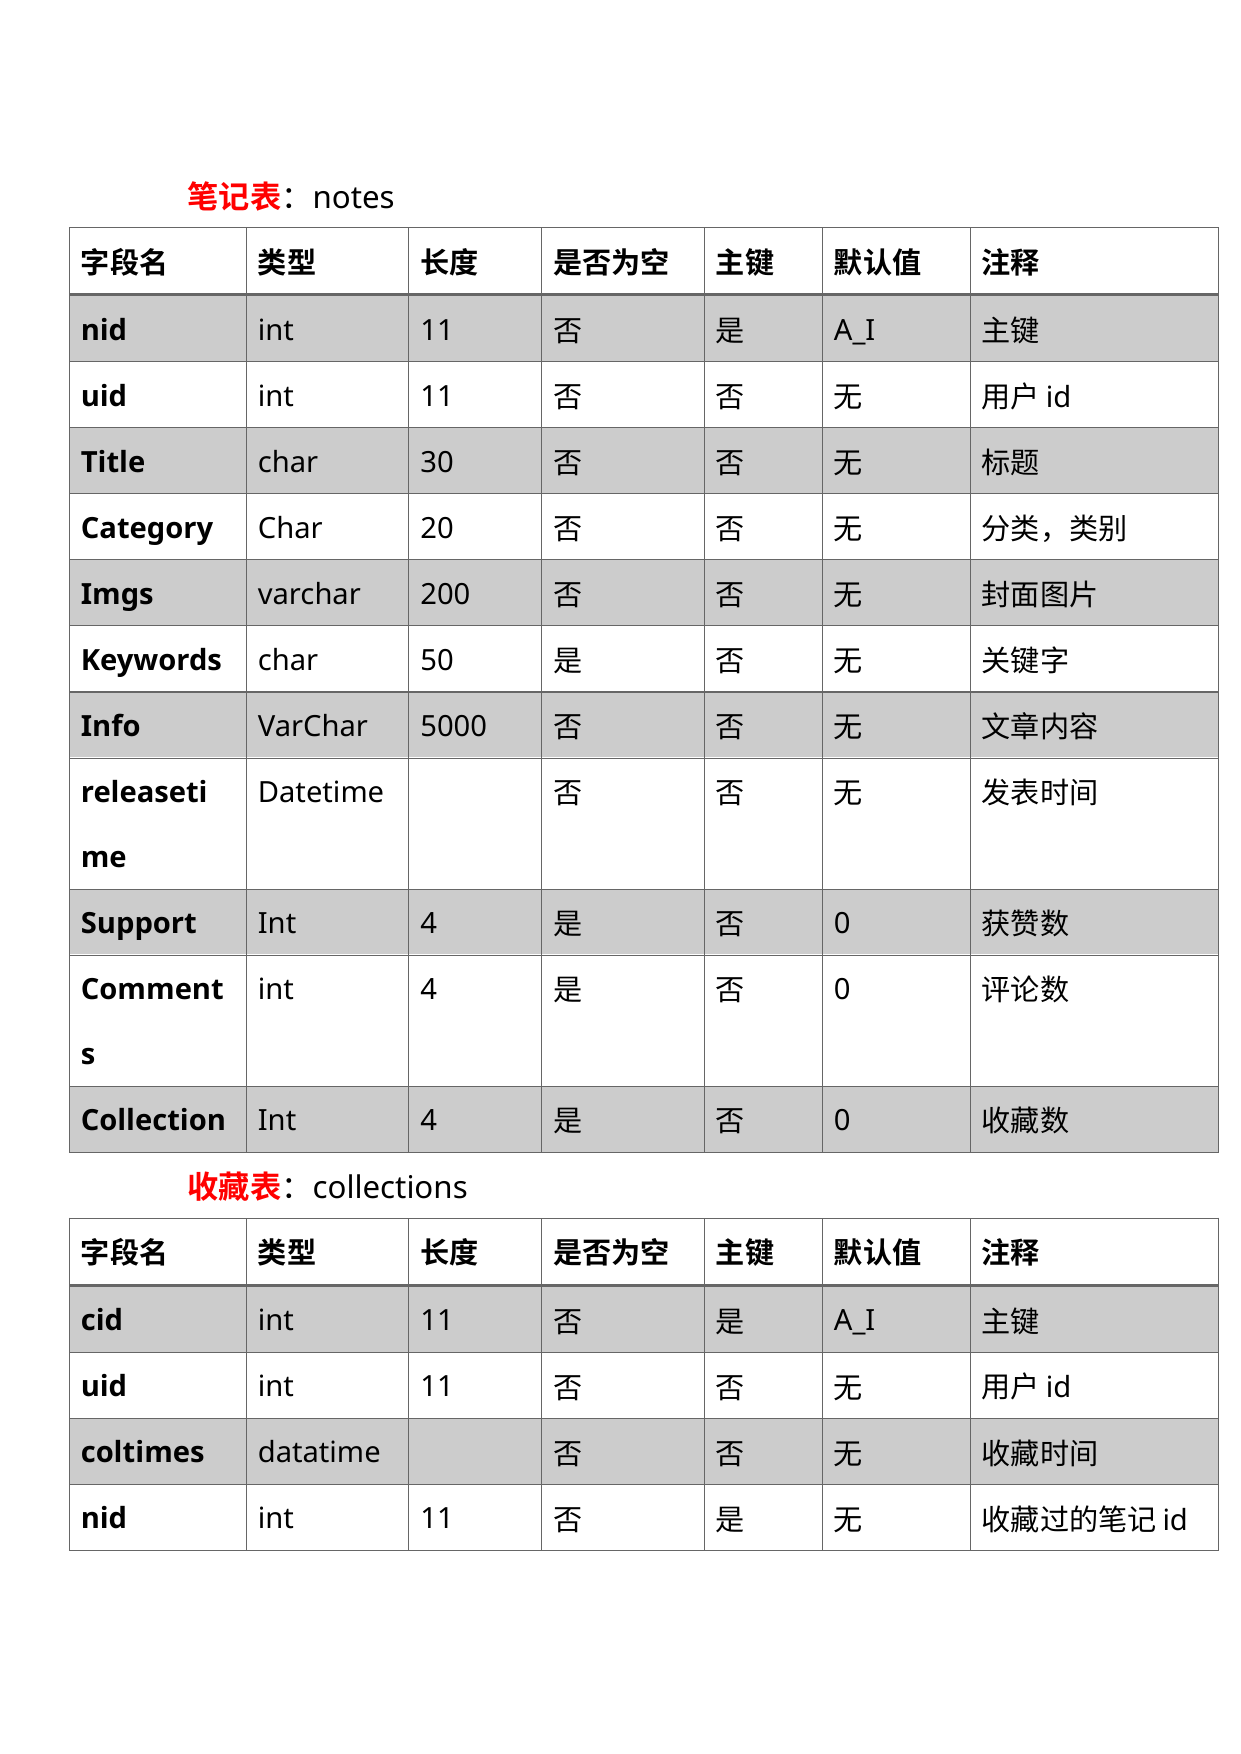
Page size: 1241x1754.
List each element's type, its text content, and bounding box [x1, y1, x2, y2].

table_cell 否 [705, 560, 822, 625]
table_cell 11 [409, 1287, 541, 1352]
table_cell coltimes [70, 1419, 246, 1484]
table_cell 4 [409, 890, 541, 954]
table_cell char [247, 428, 408, 493]
table_cell int [247, 1287, 408, 1352]
table_cell 否 [542, 428, 704, 493]
table_cell cid [70, 1287, 246, 1352]
table_header 是否为空 [542, 228, 704, 293]
table_cell 用户id [971, 362, 1218, 427]
table_cell Keywords [70, 626, 246, 691]
table_cell 200 [409, 560, 541, 625]
table_cell 是 [542, 956, 704, 1086]
table_header 长度 [409, 228, 541, 293]
table_header 字段名 [70, 228, 246, 293]
table_cell Datetime [247, 759, 408, 888]
table_cell 关键字 [971, 626, 1218, 691]
table_cell 标题 [971, 428, 1218, 493]
table_cell 封面图片 [971, 560, 1218, 625]
table_cell uid [70, 1353, 246, 1418]
table_cell 否 [705, 1353, 822, 1418]
table_cell Title [70, 428, 246, 493]
table_cell 11 [409, 296, 541, 361]
table_cell 否 [705, 428, 822, 493]
table_cell 30 [409, 428, 541, 493]
table_header 字段名 [70, 1219, 246, 1284]
table_cell 无 [823, 362, 970, 427]
table_cell 无 [823, 1485, 970, 1550]
table_cell 无 [823, 693, 970, 757]
table_cell 11 [409, 1485, 541, 1550]
table_cell 11 [409, 1353, 541, 1418]
table_cell datatime [247, 1419, 408, 1484]
table_header 默认值 [823, 228, 970, 293]
table_cell 无 [823, 1353, 970, 1418]
table_header 主键 [705, 228, 822, 293]
table_cell A_I [823, 1287, 970, 1352]
table_cell 收藏过的笔记id [971, 1485, 1218, 1550]
table_cell 否 [705, 1419, 822, 1484]
table_cell Info [70, 693, 246, 757]
table_cell 无 [823, 759, 970, 888]
table_cell 4 [409, 956, 541, 1086]
table_cell Int [247, 890, 408, 954]
table_cell 否 [705, 1087, 822, 1152]
table_cell 是 [542, 1087, 704, 1152]
table_cell nid [70, 1485, 246, 1550]
table_cell 否 [542, 1485, 704, 1550]
table_cell 收藏时间 [971, 1419, 1218, 1484]
table_cell 否 [542, 296, 704, 361]
table_cell 50 [409, 626, 541, 691]
table_cell 发表时间 [971, 759, 1218, 888]
table_cell 收藏数 [971, 1087, 1218, 1152]
table_header 主键 [705, 1219, 822, 1284]
table_cell 否 [542, 362, 704, 427]
table_cell releasetime [70, 759, 246, 888]
table_header 类型 [247, 1219, 408, 1284]
table_cell int [247, 296, 408, 361]
table_cell Comments [70, 956, 246, 1086]
table_cell 无 [823, 560, 970, 625]
table_cell Char [247, 494, 408, 559]
table_cell nid [70, 296, 246, 361]
table_cell 无 [823, 626, 970, 691]
table_cell 无 [823, 494, 970, 559]
table_cell 0 [823, 890, 970, 954]
table_cell 无 [823, 428, 970, 493]
table_cell 是 [542, 890, 704, 954]
table_cell varchar [247, 560, 408, 625]
table_cell int [247, 956, 408, 1086]
table_cell Support [70, 890, 246, 954]
table_cell 5000 [409, 693, 541, 757]
table_cell 分类，类别 [971, 494, 1218, 559]
table_cell 否 [542, 1287, 704, 1352]
table_cell uid [70, 362, 246, 427]
table_cell int [247, 1353, 408, 1418]
table_cell 0 [823, 956, 970, 1086]
table_header 默认值 [823, 1219, 970, 1284]
table_cell 否 [705, 362, 822, 427]
table_cell 11 [409, 362, 541, 427]
table_cell 获赞数 [971, 890, 1218, 954]
table_cell 主键 [971, 1287, 1218, 1352]
table_cell A_I [823, 296, 970, 361]
table_cell 否 [705, 626, 822, 691]
table_cell 否 [705, 956, 822, 1086]
table_cell [409, 759, 541, 888]
text 笔记表：notes [187, 162, 1053, 227]
table_cell char [247, 626, 408, 691]
table_cell 否 [542, 1353, 704, 1418]
table_cell int [247, 1485, 408, 1550]
table_cell Imgs [70, 560, 246, 625]
table_cell VarChar [247, 693, 408, 757]
table_cell Category [70, 494, 246, 559]
table_cell 4 [409, 1087, 541, 1152]
table_cell 否 [542, 693, 704, 757]
table_cell 无 [823, 1419, 970, 1484]
table_cell 否 [705, 693, 822, 757]
table_cell int [247, 362, 408, 427]
table_cell 否 [542, 1419, 704, 1484]
table_cell 主键 [971, 296, 1218, 361]
table_cell 是 [542, 626, 704, 691]
table_cell [409, 1419, 541, 1484]
table_cell Collection [70, 1087, 246, 1152]
table_cell 评论数 [971, 956, 1218, 1086]
table_cell 20 [409, 494, 541, 559]
table_header 注释 [971, 228, 1218, 293]
table_header 注释 [971, 1219, 1218, 1284]
text 收藏表：collections [187, 1153, 1053, 1218]
table_header 是否为空 [542, 1219, 704, 1284]
table_cell 是 [705, 1287, 822, 1352]
table_cell 否 [542, 759, 704, 888]
table_cell 否 [705, 494, 822, 559]
table_header 长度 [409, 1219, 541, 1284]
table_cell 是 [705, 296, 822, 361]
table_cell 是 [705, 1485, 822, 1550]
table_cell 否 [542, 560, 704, 625]
table_cell Int [247, 1087, 408, 1152]
table_cell 否 [542, 494, 704, 559]
table_cell 0 [823, 1087, 970, 1152]
table_cell 否 [705, 890, 822, 954]
table_cell 用户id [971, 1353, 1218, 1418]
table_cell 否 [705, 759, 822, 888]
table_header 类型 [247, 228, 408, 293]
table_cell 文章内容 [971, 693, 1218, 757]
